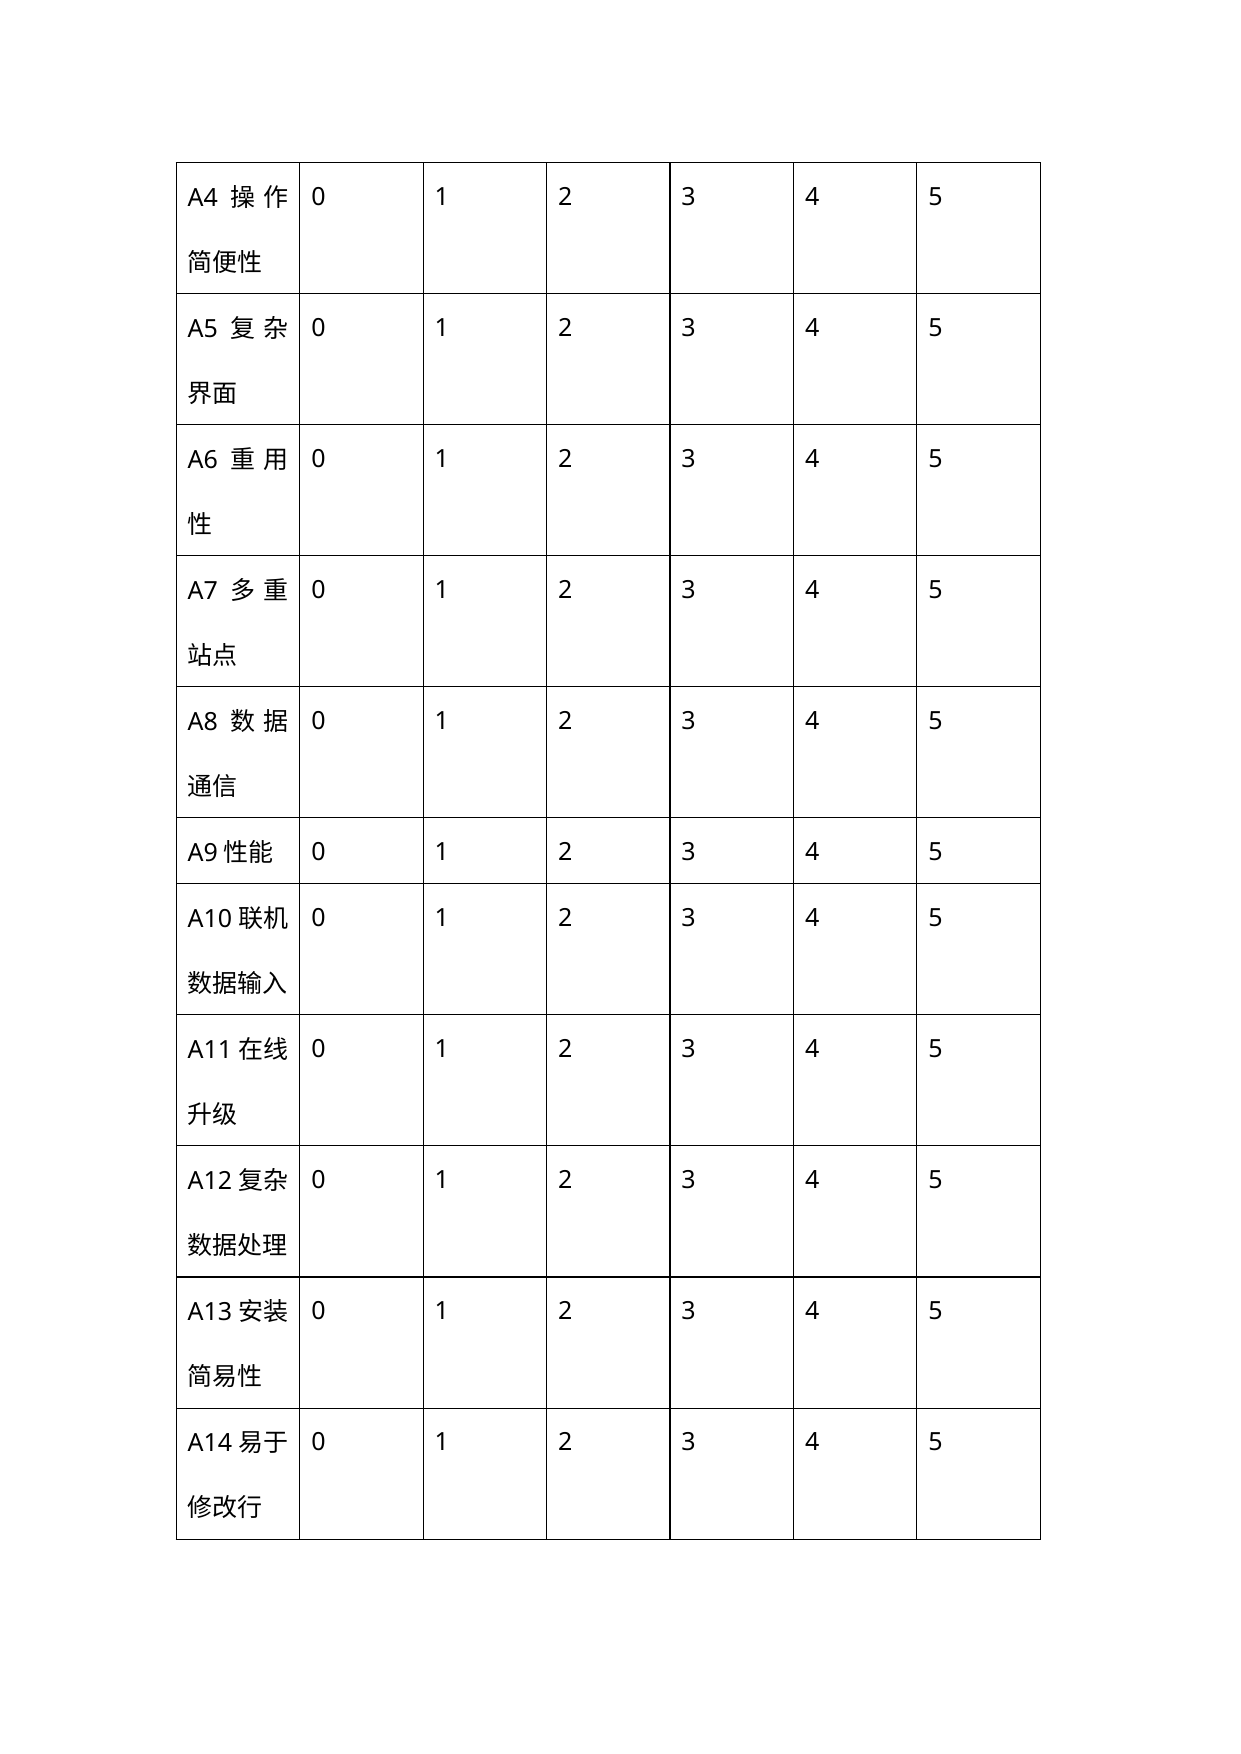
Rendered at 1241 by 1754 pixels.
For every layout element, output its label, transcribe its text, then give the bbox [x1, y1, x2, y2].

table_cell 2 [547, 884, 669, 1014]
table_cell 4 [794, 1409, 916, 1538]
table_cell 3 [671, 425, 793, 555]
table_cell 1 [424, 1409, 546, 1538]
table_cell 1 [424, 1015, 546, 1145]
table_cell 1 [424, 163, 546, 293]
table_cell A4操作简便性 [177, 163, 299, 293]
table_cell 1 [424, 884, 546, 1014]
table_cell 2 [547, 1015, 669, 1145]
table_cell 3 [671, 818, 793, 883]
table_cell 1 [424, 1146, 546, 1276]
table_cell 1 [424, 818, 546, 883]
table_cell A12复杂数据处理 [177, 1146, 299, 1276]
table_cell 0 [300, 294, 423, 424]
table_cell 5 [917, 1015, 1040, 1145]
table_cell 0 [300, 687, 423, 817]
table_cell 5 [917, 425, 1040, 555]
table_cell 0 [300, 818, 423, 883]
table_cell 3 [671, 1015, 793, 1145]
table_cell 2 [547, 1409, 669, 1538]
table_cell A7多重站点 [177, 556, 299, 686]
table_cell 5 [917, 818, 1040, 883]
table_cell 5 [917, 687, 1040, 817]
table_cell 2 [547, 687, 669, 817]
table_cell 0 [300, 1146, 423, 1276]
table_cell 4 [794, 1278, 916, 1407]
table_cell A6重用性 [177, 425, 299, 555]
table_cell A11在线升级 [177, 1015, 299, 1145]
table_cell 0 [300, 556, 423, 686]
table_cell 3 [671, 1409, 793, 1538]
table_cell A13安装简易性 [177, 1278, 299, 1407]
table_cell 5 [917, 1409, 1040, 1538]
table_cell 4 [794, 1015, 916, 1145]
table_cell 0 [300, 884, 423, 1014]
table_cell 5 [917, 294, 1040, 424]
table_cell 1 [424, 556, 546, 686]
table_cell 0 [300, 425, 423, 555]
table_cell 1 [424, 1278, 546, 1407]
table_cell 2 [547, 818, 669, 883]
table_cell 3 [671, 163, 793, 293]
table_cell 5 [917, 163, 1040, 293]
table_cell 4 [794, 425, 916, 555]
table_cell 1 [424, 687, 546, 817]
table_cell 3 [671, 556, 793, 686]
table_cell 0 [300, 163, 423, 293]
table_cell 4 [794, 294, 916, 424]
table_cell 2 [547, 425, 669, 555]
table_cell A14易于修改行 [177, 1409, 299, 1538]
table_cell 3 [671, 1278, 793, 1407]
table_cell 0 [300, 1278, 423, 1407]
table_cell 5 [917, 556, 1040, 686]
table_cell 0 [300, 1015, 423, 1145]
table_cell 1 [424, 425, 546, 555]
table_cell 4 [794, 687, 916, 817]
table_cell 5 [917, 884, 1040, 1014]
table_cell 1 [424, 294, 546, 424]
table_cell 5 [917, 1146, 1040, 1276]
table_cell 5 [917, 1278, 1040, 1407]
table_cell 2 [547, 1278, 669, 1407]
table_cell 2 [547, 294, 669, 424]
table_cell 2 [547, 163, 669, 293]
table_cell 3 [671, 1146, 793, 1276]
table_cell 3 [671, 884, 793, 1014]
table_cell 2 [547, 1146, 669, 1276]
table_cell 4 [794, 1146, 916, 1276]
table_cell A10联机数据输入 [177, 884, 299, 1014]
table_cell 3 [671, 294, 793, 424]
table_cell 4 [794, 818, 916, 883]
table_cell 4 [794, 163, 916, 293]
table_cell A8数据通信 [177, 687, 299, 817]
table_cell 0 [300, 1409, 423, 1538]
table_cell A9性能 [177, 818, 299, 883]
table_cell 2 [547, 556, 669, 686]
table_cell 4 [794, 556, 916, 686]
table_cell 3 [671, 687, 793, 817]
table_cell A5复杂界面 [177, 294, 299, 424]
table_cell 4 [794, 884, 916, 1014]
